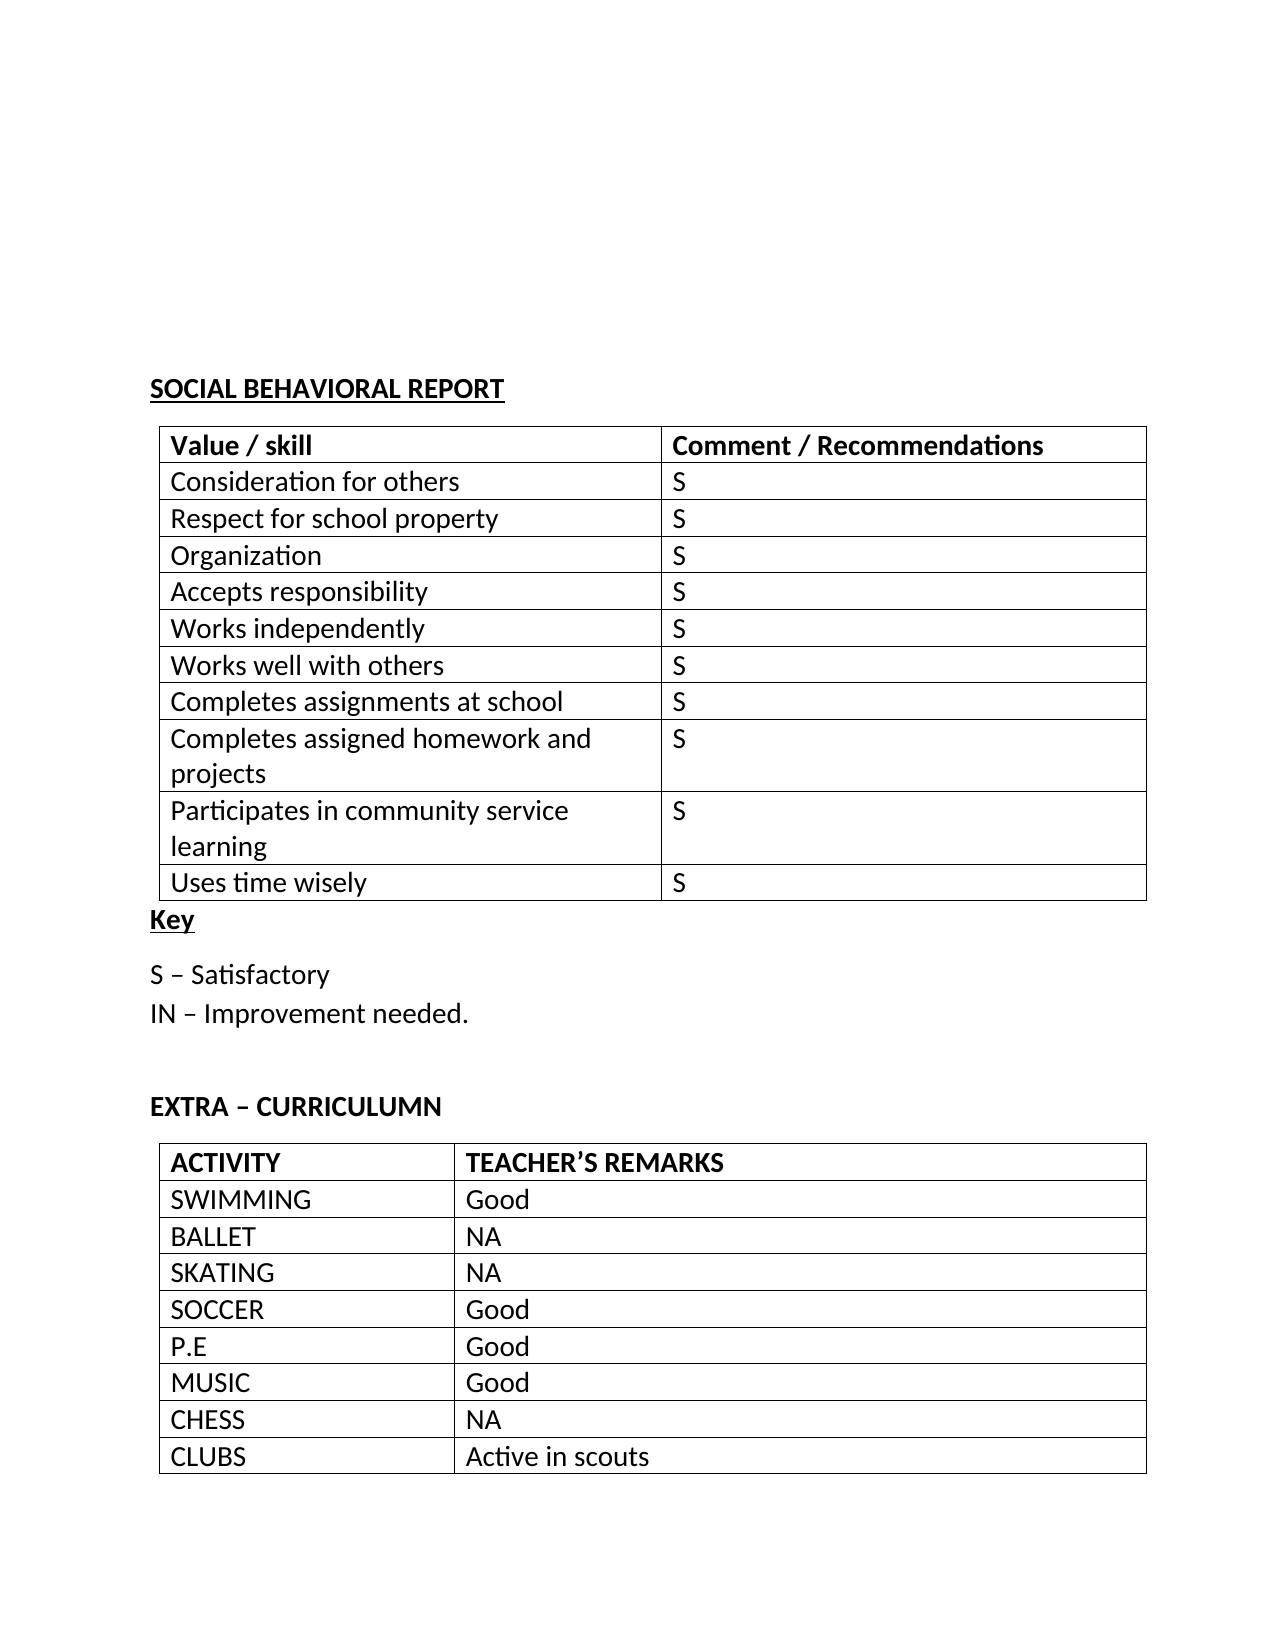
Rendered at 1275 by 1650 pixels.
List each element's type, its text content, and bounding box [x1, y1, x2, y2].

table_cell S [662, 647, 1146, 682]
table_cell NA [455, 1401, 1146, 1437]
table_cell Works independently [160, 610, 661, 646]
table_cell S [662, 865, 1146, 900]
table_cell BALLET [160, 1218, 454, 1253]
table_cell SWIMMING [160, 1181, 454, 1217]
table_cell S [662, 573, 1146, 609]
table_cell Organization [160, 537, 661, 572]
text S – Satisfactory [150, 956, 1125, 992]
text IN – Improvement needed. [150, 995, 1125, 1030]
text EXTRA – CURRICULUMN [150, 1088, 1125, 1124]
table_cell S [662, 720, 1146, 791]
table_header Value / skill [160, 427, 661, 462]
table_cell MUSIC [160, 1364, 454, 1400]
table_cell S [662, 610, 1146, 646]
table_cell Good [455, 1181, 1146, 1217]
table_cell Participates in community service learning [160, 792, 661, 863]
table_cell SOCCER [160, 1291, 454, 1327]
table_cell CLUBS [160, 1438, 454, 1473]
table_cell Consideration for others [160, 463, 661, 499]
table_header TEACHER’S REMARKS [455, 1144, 1146, 1180]
table_cell Accepts responsibility [160, 573, 661, 609]
table_cell Good [455, 1291, 1146, 1327]
table_header Comment / Recommendations [662, 427, 1146, 462]
text Key [150, 901, 1125, 937]
table_cell S [662, 683, 1146, 719]
table_cell Works well with others [160, 647, 661, 682]
table_cell Good [455, 1328, 1146, 1363]
table_cell Uses time wisely [160, 865, 661, 900]
table_cell S [662, 537, 1146, 572]
table_cell S [662, 463, 1146, 499]
table_cell S [662, 500, 1146, 536]
table_cell CHESS [160, 1401, 454, 1437]
text SOCIAL BEHAVIORAL REPORT [150, 370, 1125, 406]
table_cell Completes assigned homework and projects [160, 720, 661, 791]
table_cell Completes assignments at school [160, 683, 661, 719]
table_cell Good [455, 1364, 1146, 1400]
table_cell NA [455, 1254, 1146, 1290]
table_cell NA [455, 1218, 1146, 1253]
table_cell SKATING [160, 1254, 454, 1290]
table_cell S [662, 792, 1146, 863]
table_cell Active in scouts [455, 1438, 1146, 1473]
table_cell Respect for school property [160, 500, 661, 536]
table_cell P.E [160, 1328, 454, 1363]
table_header ACTIVITY [160, 1144, 454, 1180]
